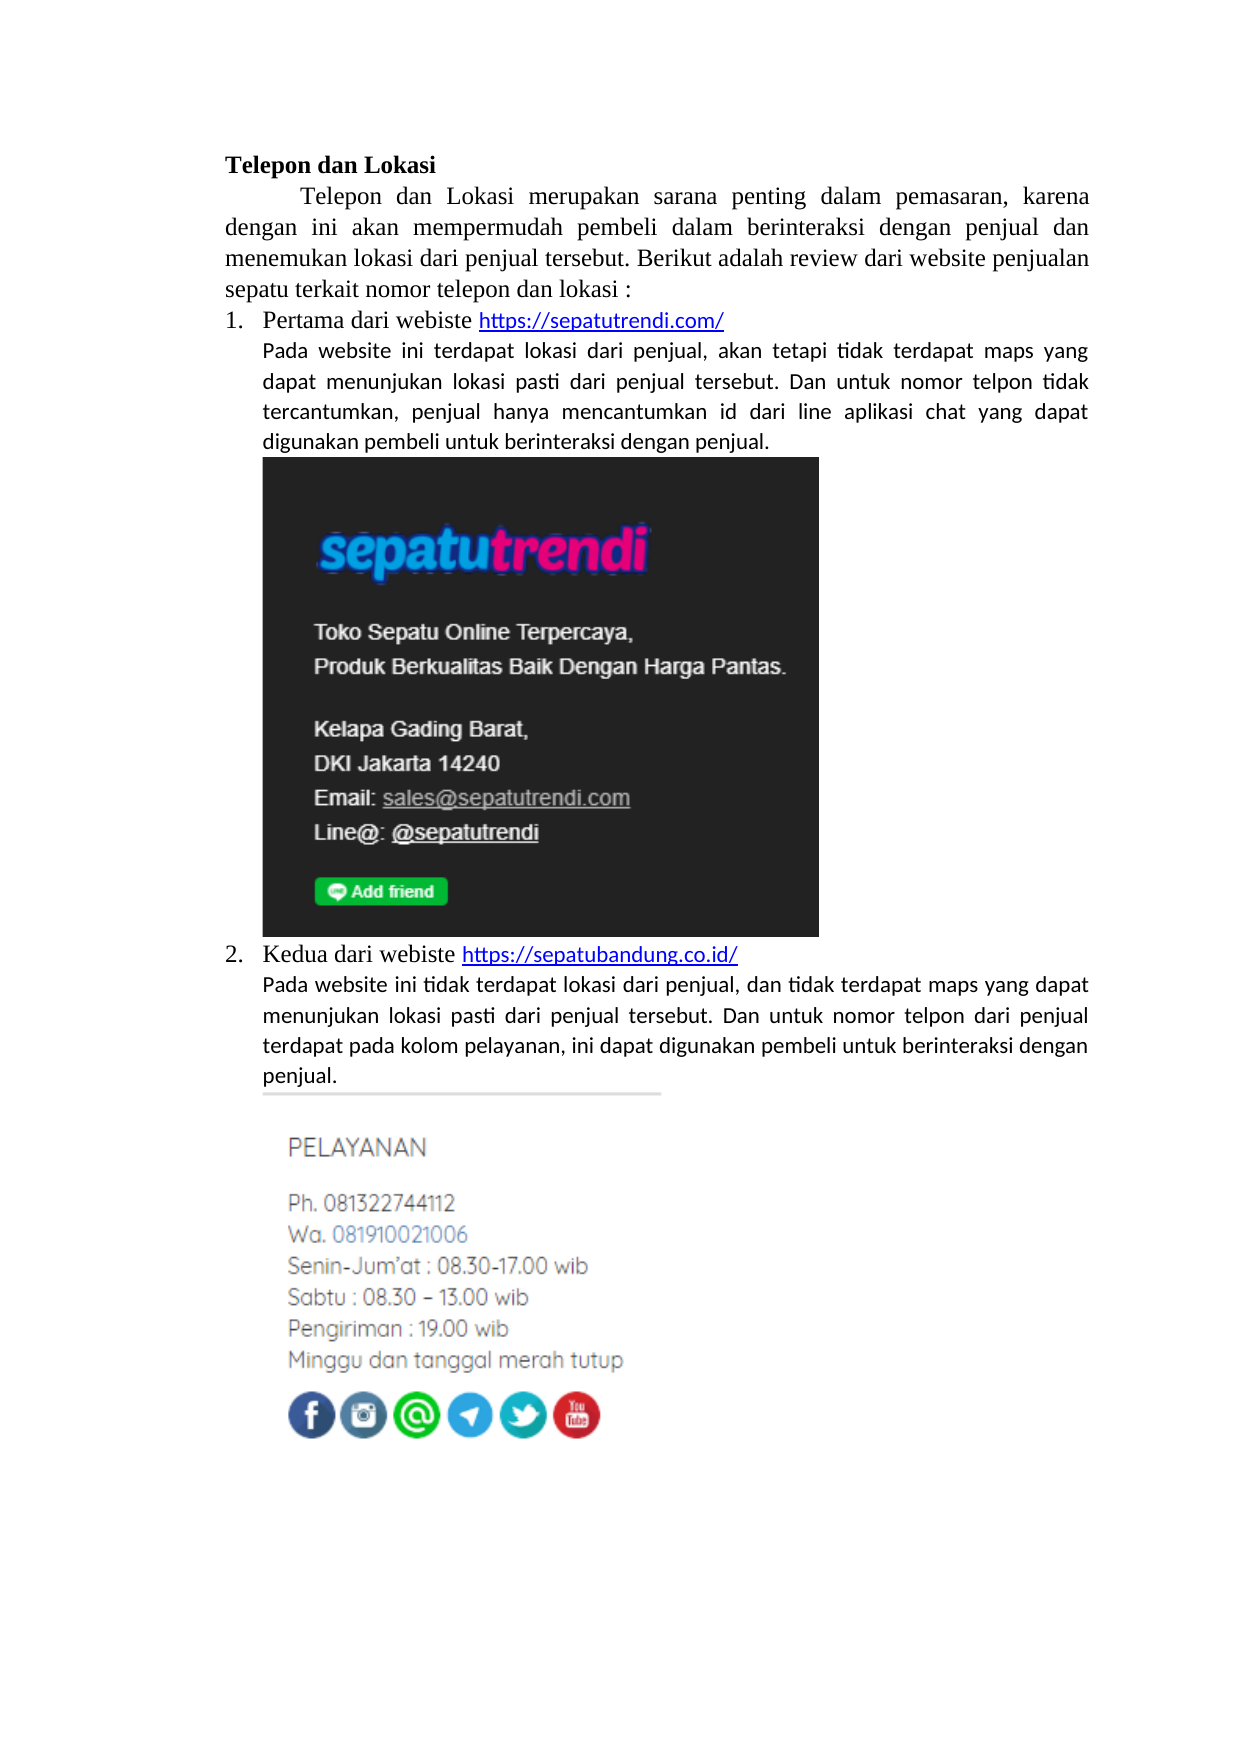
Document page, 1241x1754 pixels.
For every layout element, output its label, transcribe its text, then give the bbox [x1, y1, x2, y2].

list Pada website ini tidak terdapat lokasi dari penjual, dan tidak terdapat maps yang dapat menunjukan lokasi pasti dari penjual tersebut. Dan untuk nomor telpon dari penjual terdapat pada kolom pelayanan, ini dapat digunakan pembeli untuk berinteraksi dengan penjual. [262, 971, 1090, 1089]
list Telepon dan Lokasi [225, 150, 1090, 179]
list Pada website ini terdapat lokasi dari penjual, akan tetapi tidak terdapat maps yang dapat menunjukan lokasi pasti dari penjual tersebut. Dan untuk nomor telpon tidak tercantumkan, penjual hanya mencantumkan id dari line aplikasi chat yang dapat digunakan pembeli untuk berinteraksi dengan penjual. [262, 337, 1090, 455]
list Telepon dan Lokasi merupakan sarana penting dalam pemasaran, karena dengan ini akan mempermudah pembeli dalam berinteraksi dengan penjual dan menemukan lokasi dari penjual tersebut. Berikut adalah review dari website penjualan sepatu terkait nomor telepon dan lokasi : [225, 181, 1090, 303]
picture [262, 457, 819, 937]
picture [262, 1091, 685, 1456]
list Pertama dari webiste https://sepatutrendi.com/ [225, 305, 1090, 334]
list Kedua dari webiste https://sepatubandung.co.id/ [225, 939, 1090, 968]
